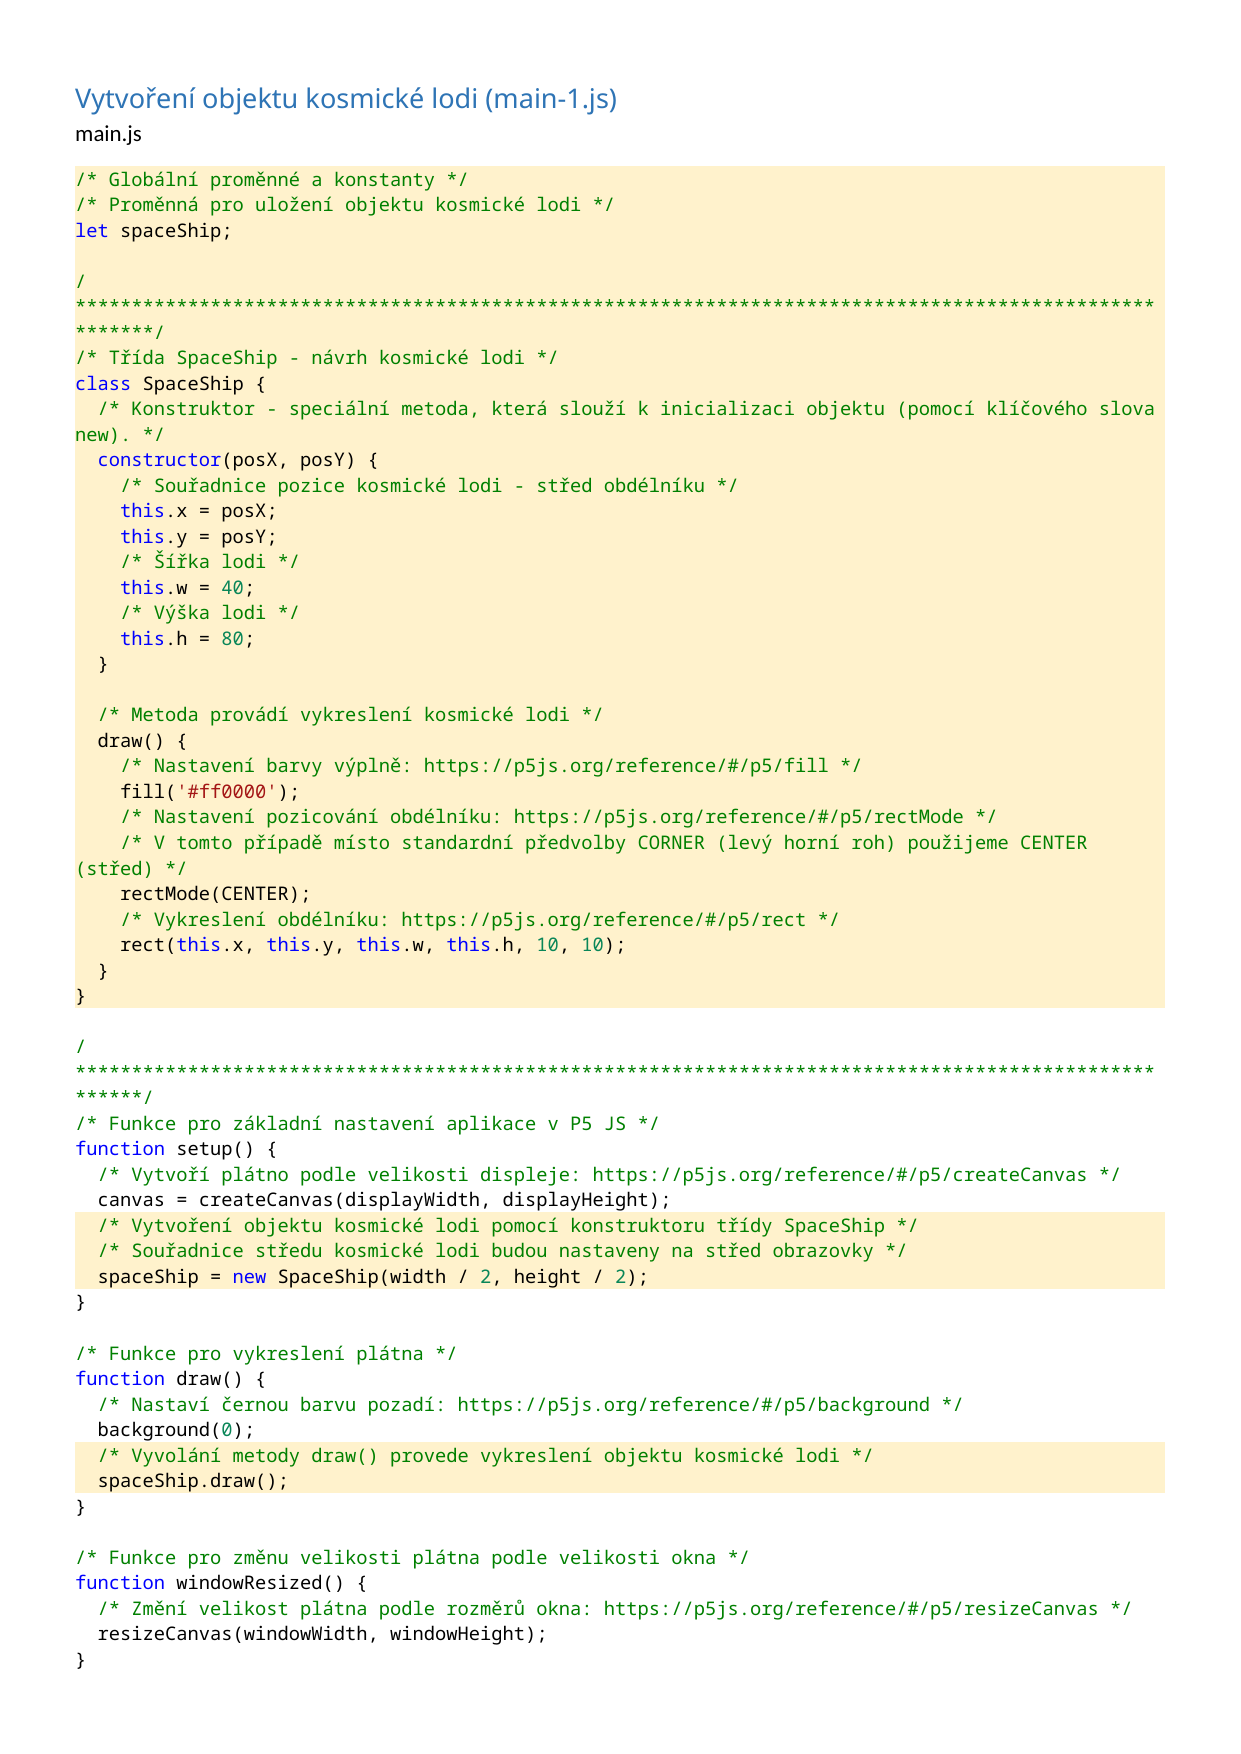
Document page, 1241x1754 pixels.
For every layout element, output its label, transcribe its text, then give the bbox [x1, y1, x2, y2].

text } [75, 1289, 1165, 1314]
text } [75, 1646, 1165, 1672]
text /* Výška lodi */ [75, 600, 1165, 625]
text } [75, 651, 1165, 676]
text this.x = posX; [75, 498, 1165, 523]
text /* Šířka lodi */ [75, 549, 1165, 574]
text /* Funkce pro vykreslení plátna */ [75, 1340, 1165, 1365]
text /* Třída SpaceShip - návrh kosmické lodi */ [75, 344, 1165, 370]
text /* Vytvoření objektu kosmické lodi pomocí konstruktoru třídy SpaceShip */ [75, 1212, 1165, 1238]
text /* Nastavení barvy výplně: https://p5js.org/reference/#/p5/fill */ [75, 753, 1165, 778]
text /* Metoda provádí vykreslení kosmické lodi */ [75, 702, 1165, 727]
text /* Vytvoří plátno podle velikosti displeje: https://p5js.org/reference/#/p5/createCanvas */ [75, 1161, 1165, 1187]
text background(0); [75, 1416, 1165, 1442]
text function setup() { [75, 1136, 1165, 1161]
text /*******************************************************************************************************/ [75, 268, 1165, 344]
text /* Funkce pro základní nastavení aplikace v P5 JS */ [75, 1110, 1165, 1136]
text /* Vykreslení obdélníku: https://p5js.org/reference/#/p5/rect */ [75, 906, 1165, 931]
text /* Globální proměnné a konstanty */ [75, 166, 1165, 191]
text main.js [75, 119, 1165, 147]
text /* Funkce pro změnu velikosti plátna podle velikosti okna */ [75, 1544, 1165, 1569]
text /* V tomto případě místo standardní předvolby CORNER (levý horní roh) použijeme CENTER (střed) */ [75, 829, 1165, 880]
text function draw() { [75, 1365, 1165, 1391]
text function windowResized() { [75, 1569, 1165, 1595]
text /* Souřadnice pozice kosmické lodi - střed obdélníku */ [75, 472, 1165, 498]
text rect(this.x, this.y, this.w, this.h, 10, 10); [75, 931, 1165, 957]
text /* Proměnná pro uložení objektu kosmické lodi */ [75, 191, 1165, 217]
text this.w = 40; [75, 574, 1165, 600]
text draw() { [75, 727, 1165, 753]
subtitle Vytvoření objektu kosmické lodi (main-1.js) [75, 79, 1165, 116]
text fill('#ff0000'); [75, 778, 1165, 804]
text resizeCanvas(windowWidth, windowHeight); [75, 1621, 1165, 1646]
text spaceShip.draw(); [75, 1467, 1165, 1493]
text /* Nastaví černou barvu pozadí: https://p5js.org/reference/#/p5/background */ [75, 1391, 1165, 1416]
text } [75, 1493, 1165, 1518]
text /* Vyvolání metody draw() provede vykreslení objektu kosmické lodi */ [75, 1442, 1165, 1467]
text } [75, 982, 1165, 1008]
text /* Změní velikost plátna podle rozměrů okna: https://p5js.org/reference/#/p5/resizeCanvas */ [75, 1595, 1165, 1621]
text } [75, 957, 1165, 982]
text spaceShip = new SpaceShip(width / 2, height / 2); [75, 1263, 1165, 1289]
text class SpaceShip { [75, 370, 1165, 396]
text this.h = 80; [75, 625, 1165, 651]
text canvas = createCanvas(displayWidth, displayHeight); [75, 1187, 1165, 1212]
text /* Konstruktor - speciální metoda, která slouží k inicializaci objektu (pomocí klíčového slova new). */ [75, 396, 1165, 447]
text this.y = posY; [75, 523, 1165, 549]
text /******************************************************************************************************/ [75, 1033, 1165, 1110]
text constructor(posX, posY) { [75, 447, 1165, 472]
text /* Nastavení pozicování obdélníku: https://p5js.org/reference/#/p5/rectMode */ [75, 804, 1165, 829]
text rectMode(CENTER); [75, 880, 1165, 906]
text let spaceShip; [75, 217, 1165, 242]
text /* Souřadnice středu kosmické lodi budou nastaveny na střed obrazovky */ [75, 1238, 1165, 1263]
